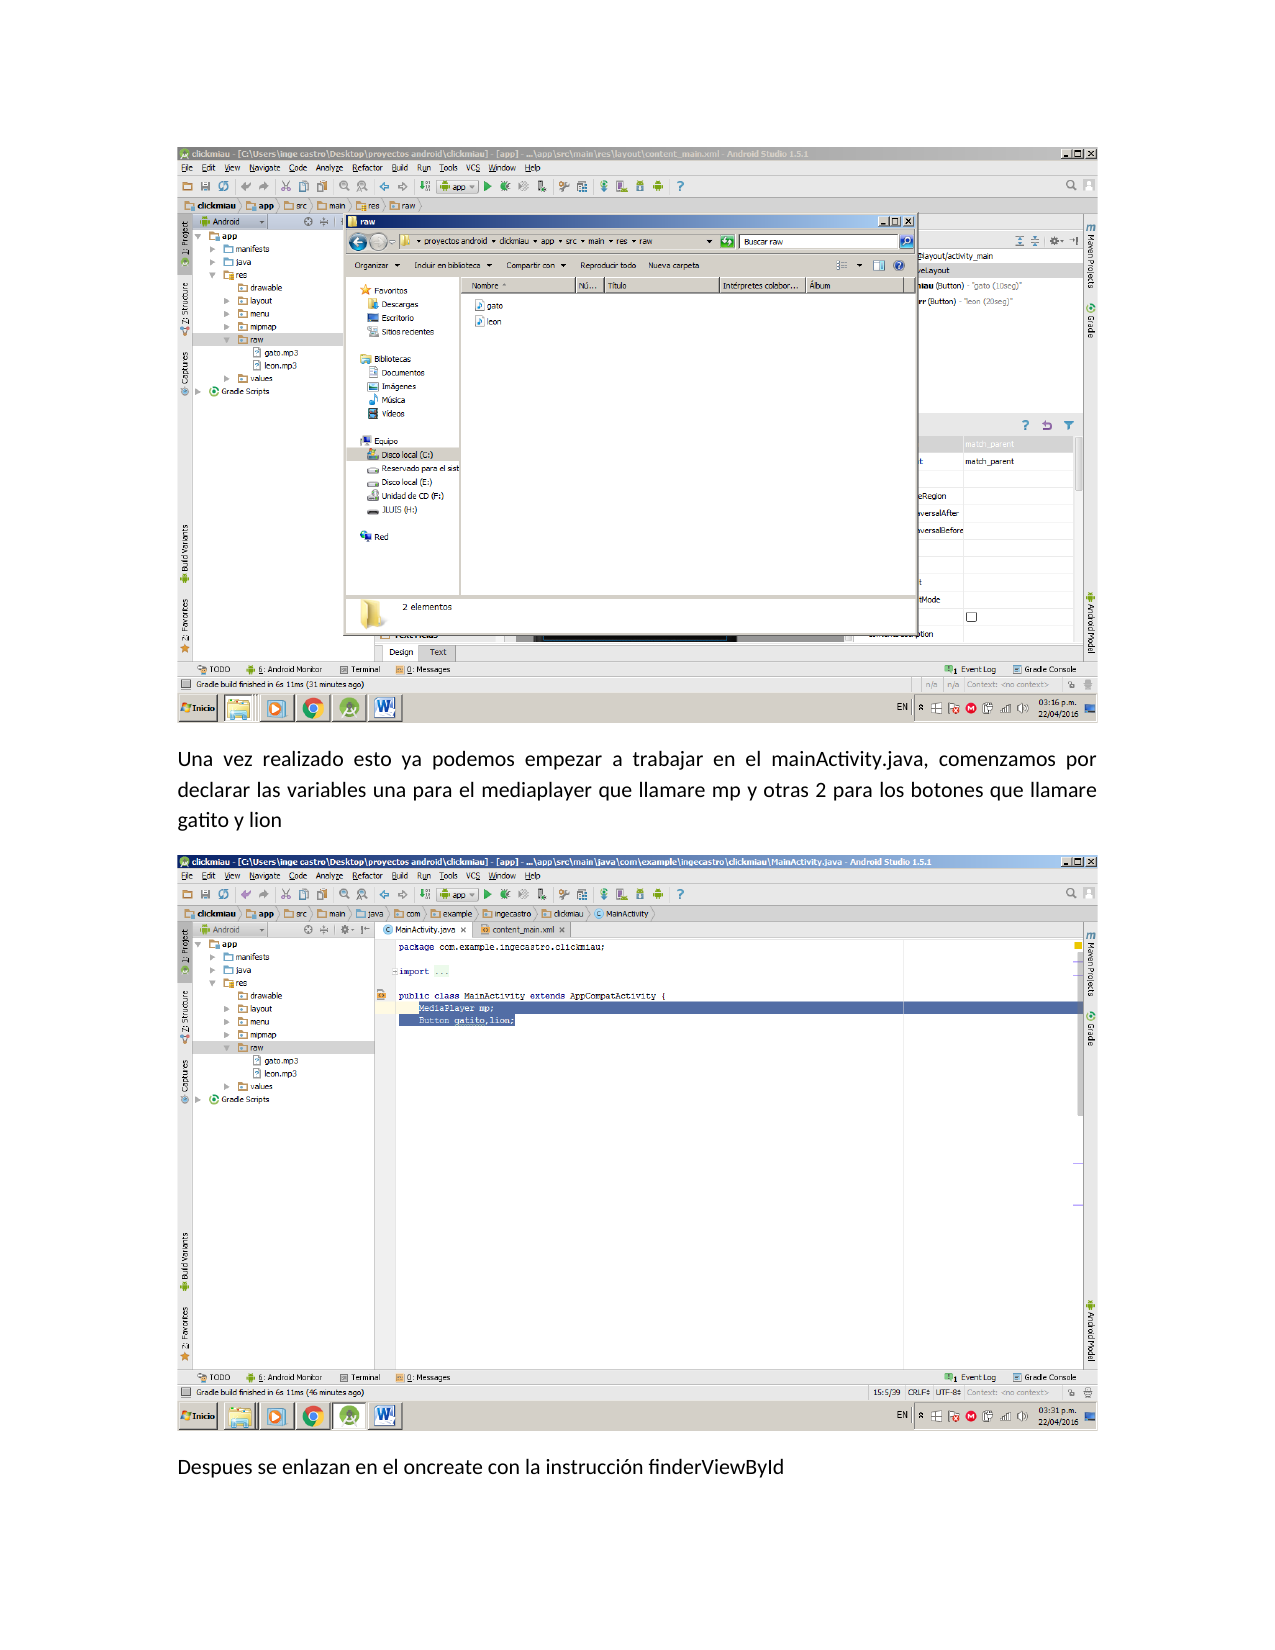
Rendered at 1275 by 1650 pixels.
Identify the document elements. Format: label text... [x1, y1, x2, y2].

picture [177, 855, 1098, 1431]
text Una vez realizado esto ya podemos empezar a trabajar en el mainActivity.java, comenzamos por declarar las variables una para el mediaplayer que llamare mp y otras 2 para los botones que llamare gatito y lion [177, 745, 1098, 833]
picture [177, 147, 1098, 723]
text Despues se enlazan en el oncreate con la instrucción finderViewById [177, 1453, 1098, 1479]
